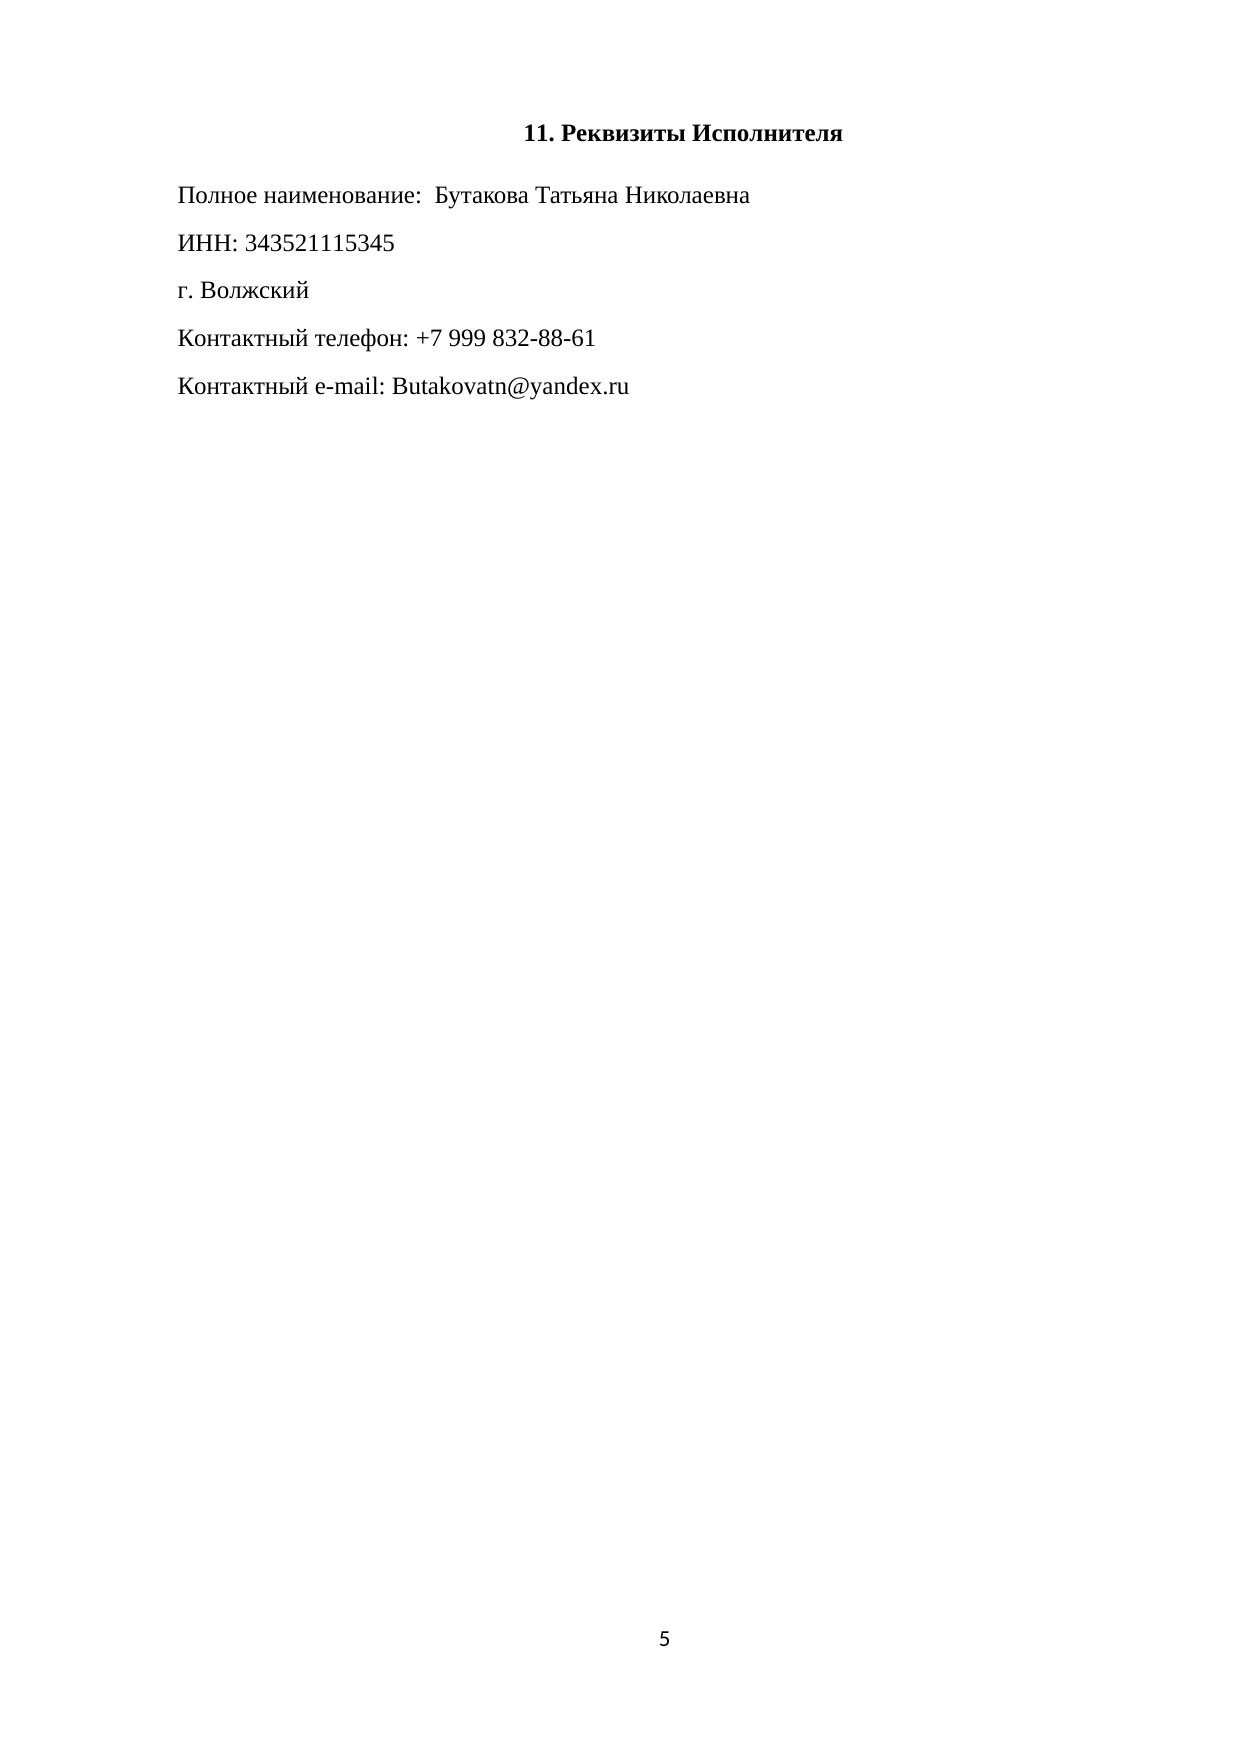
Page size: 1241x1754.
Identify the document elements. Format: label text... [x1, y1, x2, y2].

text Полное наименование: Бутакова Татьяна Николаевна [177, 180, 1152, 209]
text Контактный e-mail: Butakovatn@yandex.ru [177, 371, 1152, 400]
text ИНН: 343521115345 [177, 228, 1152, 257]
text г. Волжский [177, 276, 1152, 304]
text Контактный телефон: +7 999 832-88-61 [177, 323, 1152, 352]
list Реквизиты Исполнителя [215, 118, 1152, 147]
